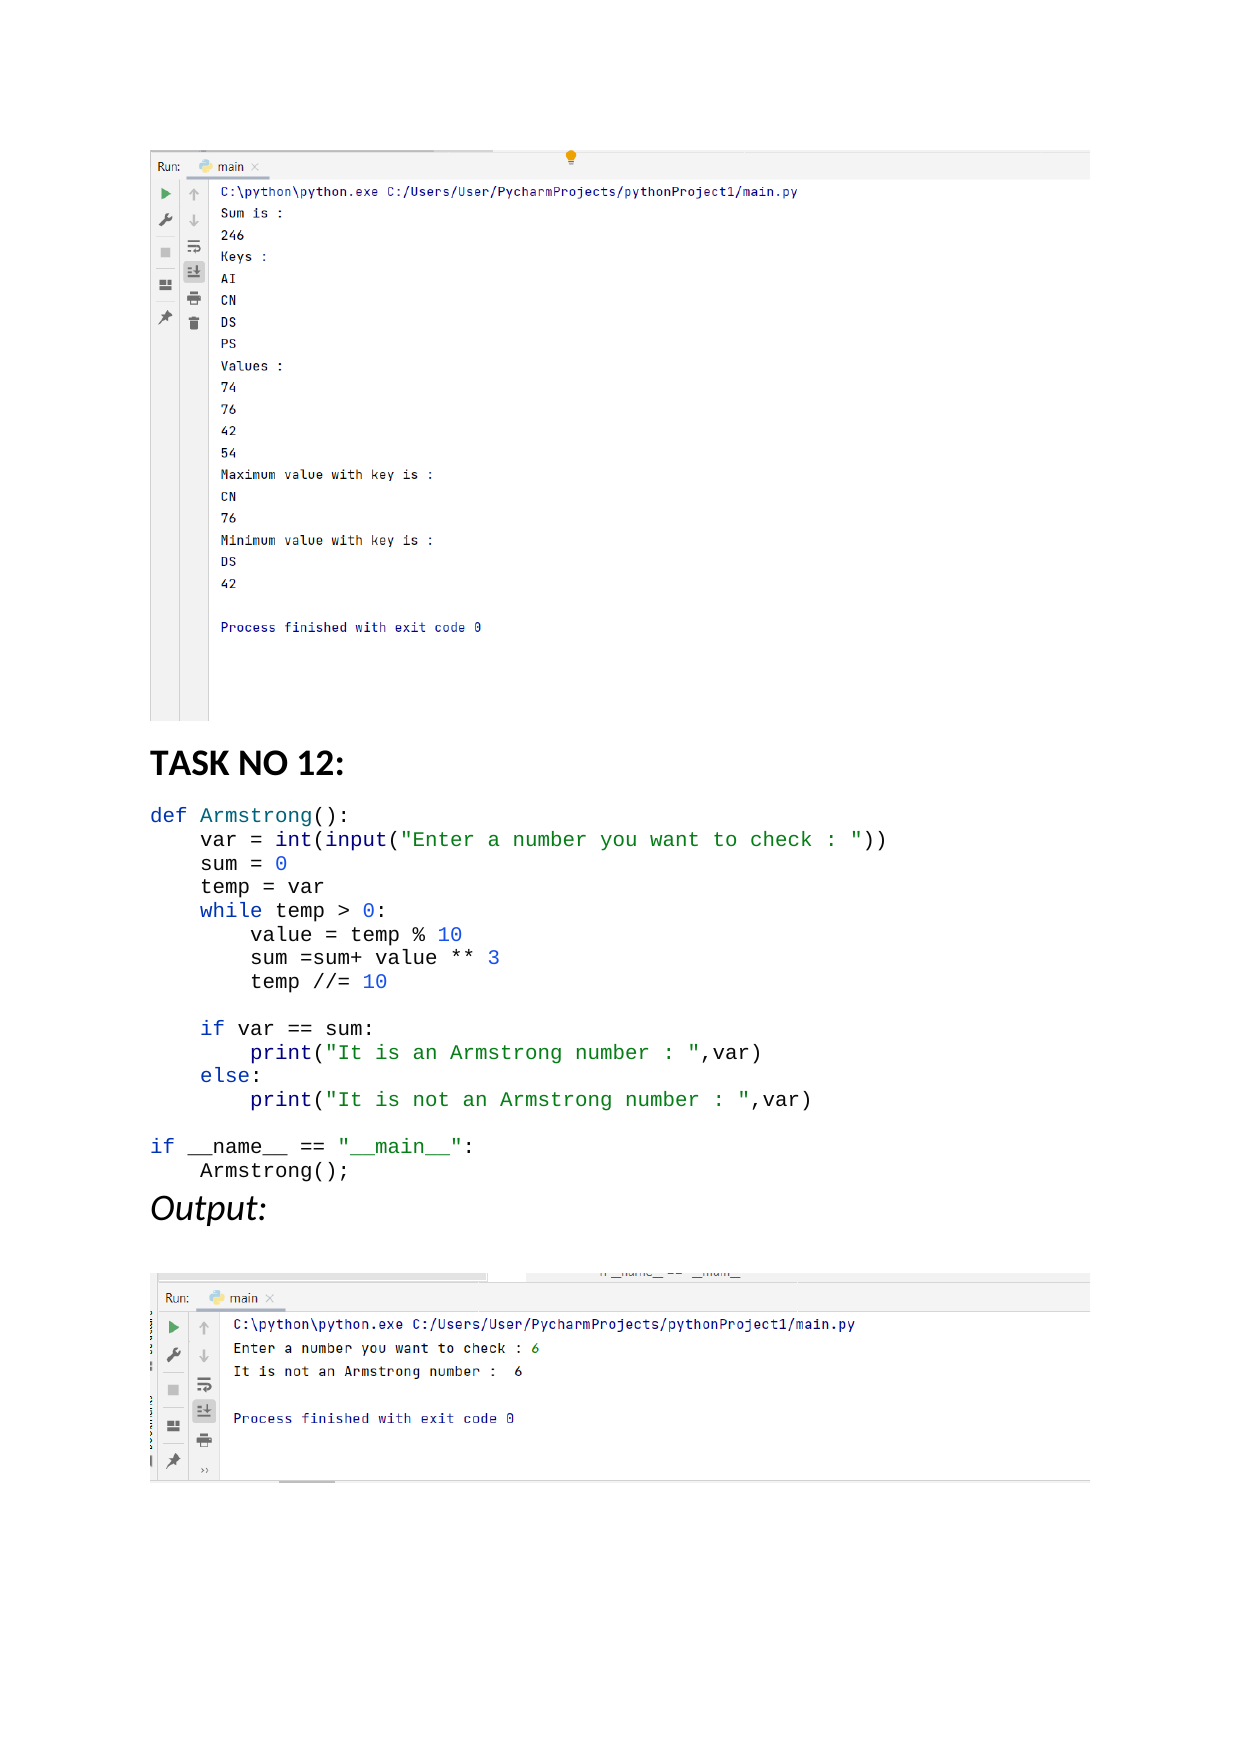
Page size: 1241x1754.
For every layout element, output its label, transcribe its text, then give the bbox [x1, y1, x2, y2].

text TASK NO 12: [150, 739, 1090, 785]
picture [150, 1273, 1091, 1483]
text Output: [150, 1184, 1090, 1229]
picture [150, 150, 1091, 721]
text def Armstrong(): var = int(input("Enter a number you want to check : ")) sum = 0 temp = var while temp > 0: value = temp % 10 sum =sum+ value ** 3 temp //= 10 if var == sum: print("It is an Armstrong number : ",var) else: print("It is not an Armstrong number : ",var) if __name__ == "__main__": Armstrong(); [150, 805, 1090, 1184]
